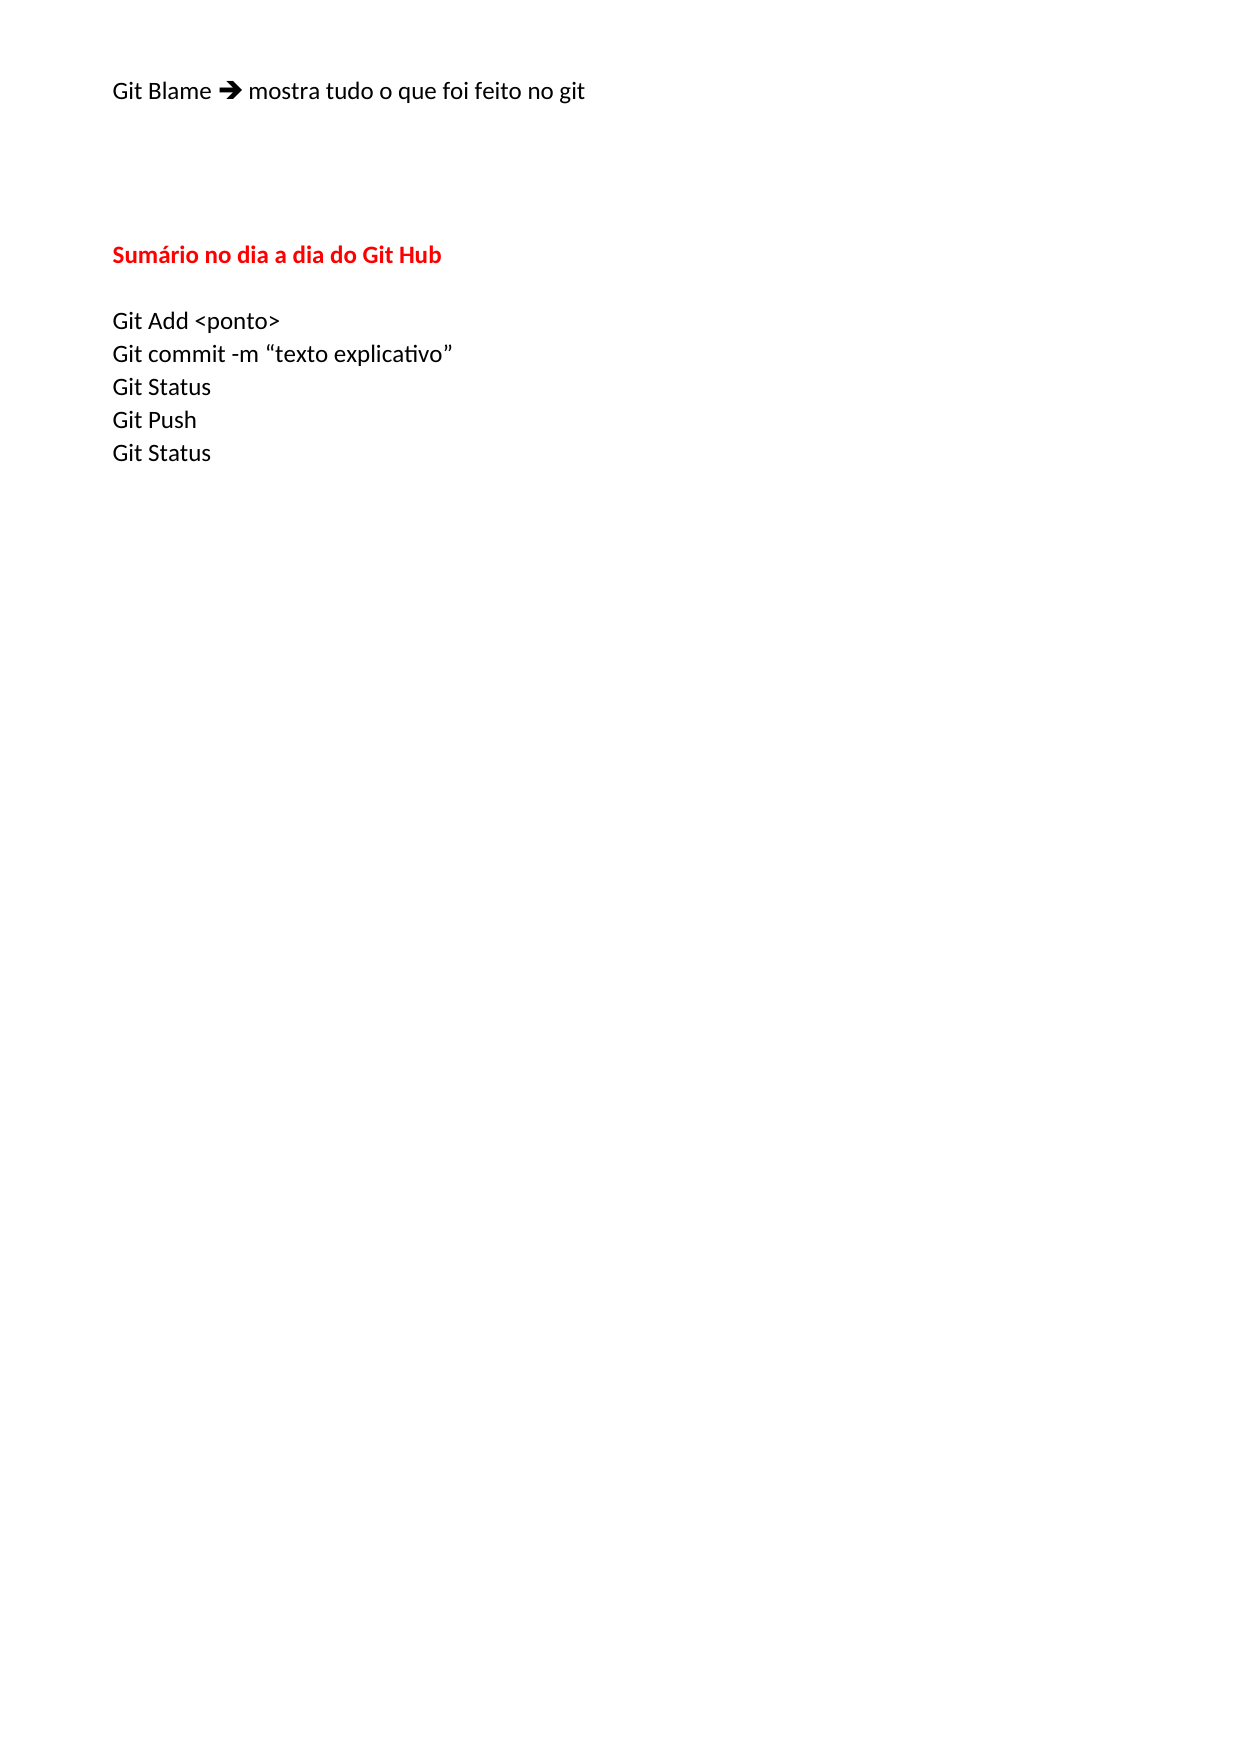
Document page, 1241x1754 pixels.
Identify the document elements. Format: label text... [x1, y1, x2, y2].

list Git Push [112, 404, 1165, 435]
list Git Status [112, 437, 1165, 468]
list Git Status [112, 371, 1165, 402]
list Git Add <ponto> [112, 305, 1165, 336]
list Git commit -m “texto explicativo” [112, 338, 1165, 369]
list Git Blame mostra tudo o que foi feito no git [112, 75, 1165, 106]
list Sumário no dia a dia do Git Hub [112, 239, 1165, 270]
